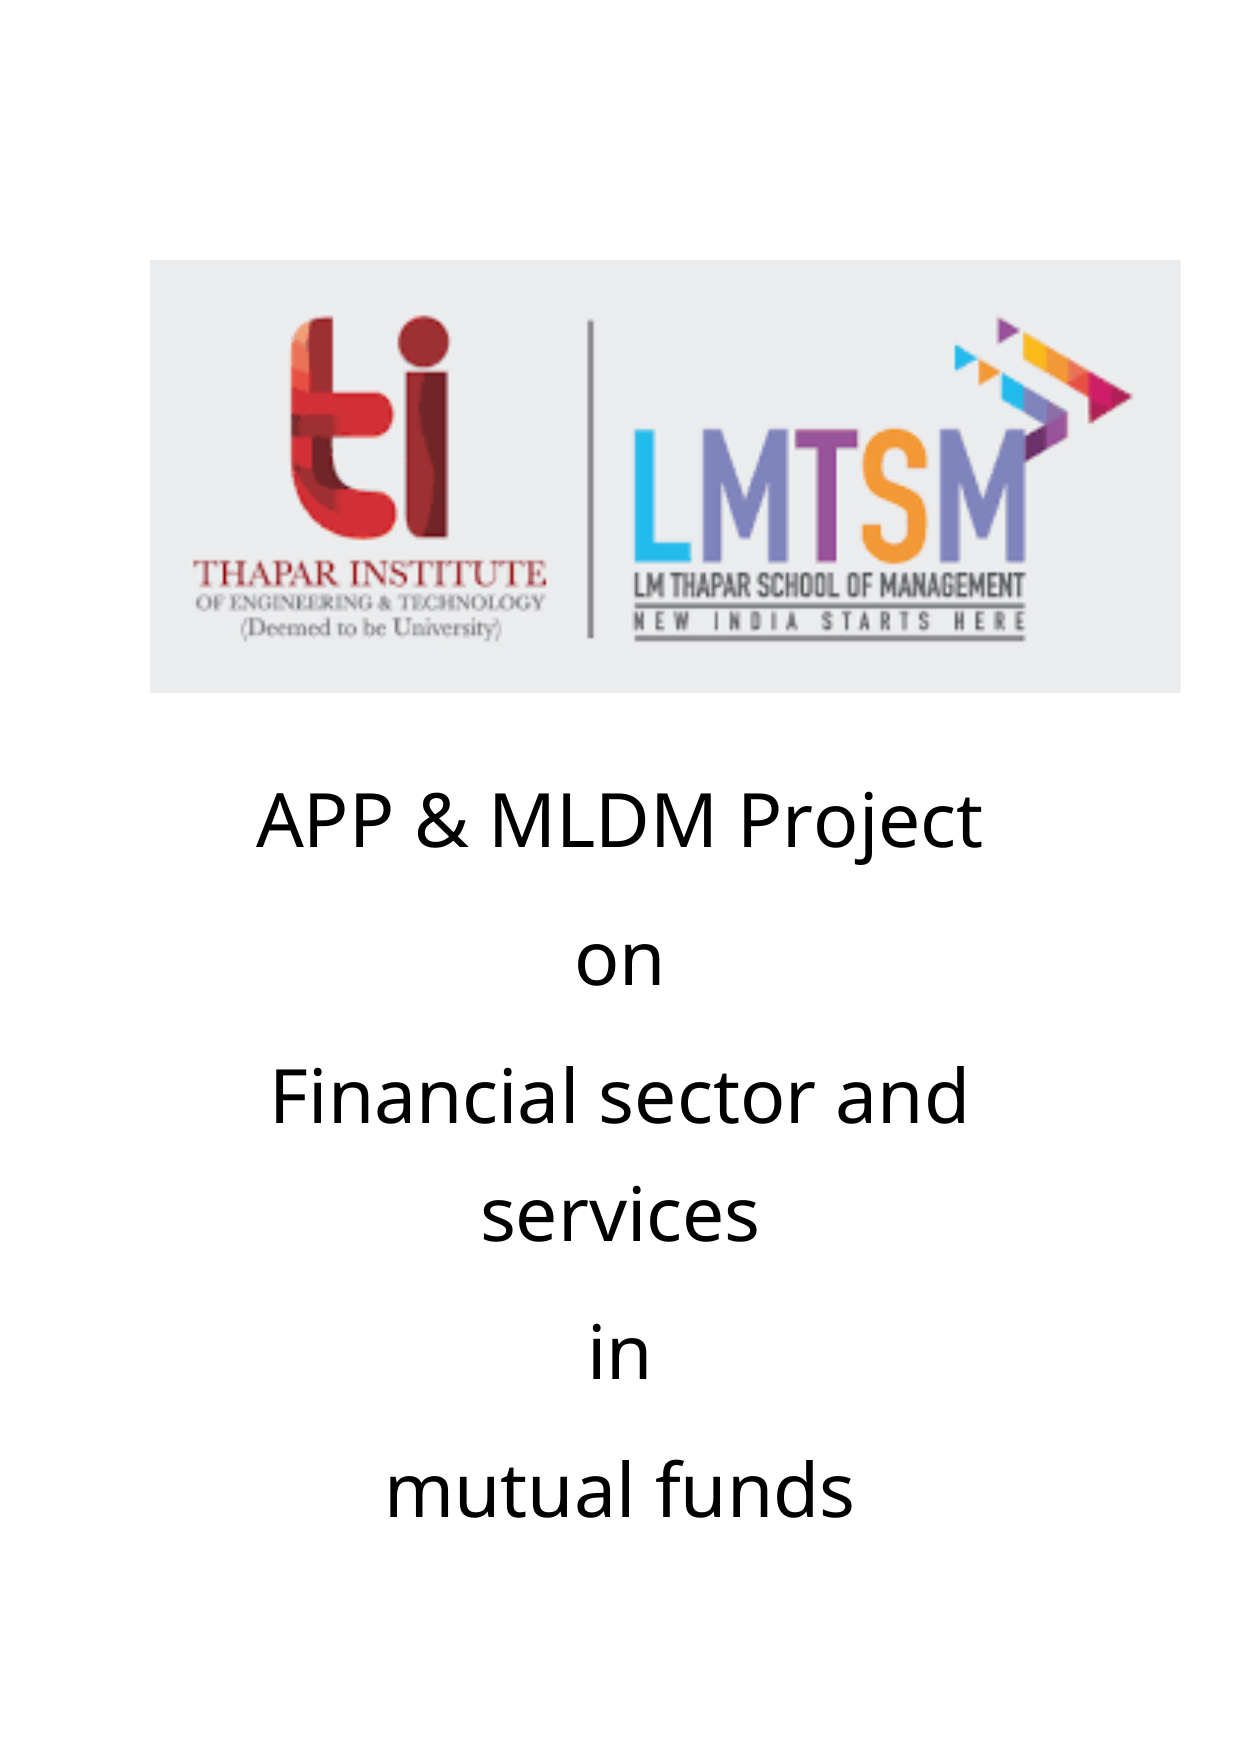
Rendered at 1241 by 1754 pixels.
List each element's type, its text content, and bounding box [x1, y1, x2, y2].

text on [150, 905, 1090, 1007]
text Financial sector and services [150, 1043, 1090, 1263]
text in [150, 1299, 1090, 1402]
text mutual funds [150, 1438, 1090, 1540]
text APP & MLDM Project [150, 767, 1090, 869]
picture [150, 260, 1181, 693]
